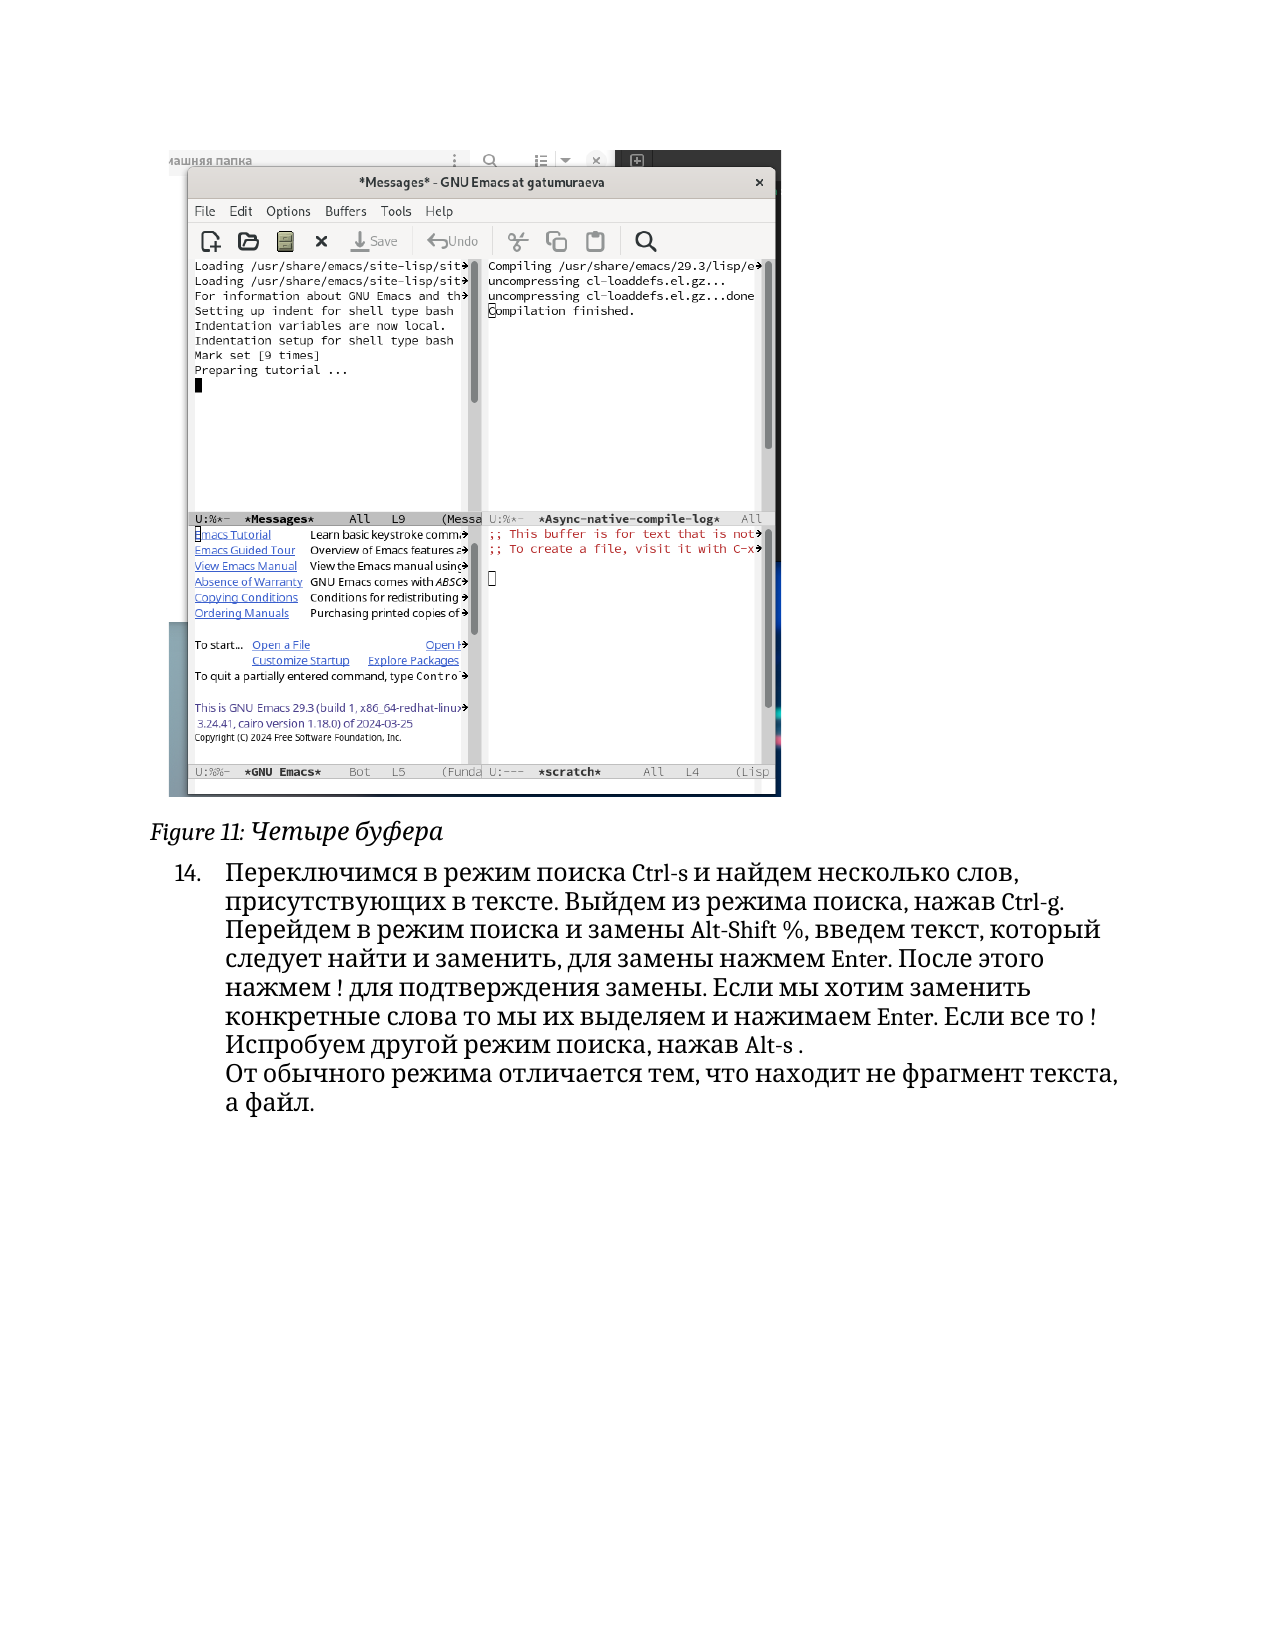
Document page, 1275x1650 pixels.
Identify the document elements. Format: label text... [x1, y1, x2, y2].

text Figure 11: Четыре буфера [150, 817, 1125, 846]
picture [168, 150, 782, 797]
list Переключимся в режим поиска Ctrl-s и найдем несколько слов, присутствующих в тексте. Выйдем из режима поиска, нажав Ctrl-g. Перейдем в режим поиска и замены Alt-Shift %, введем текст, который следует найти и заменить, для замены нажмем Enter. После этого нажмем ! для подтверждения замены. Если мы хотим заменить конкретные слова то мы их выделяем и нажимаем Enter. Если все то ! Испробуем другой режим поиска, нажав Alt-s . От обычного режима отличается тем, что находит не фрагмент текста, а файл. [175, 859, 1125, 1117]
